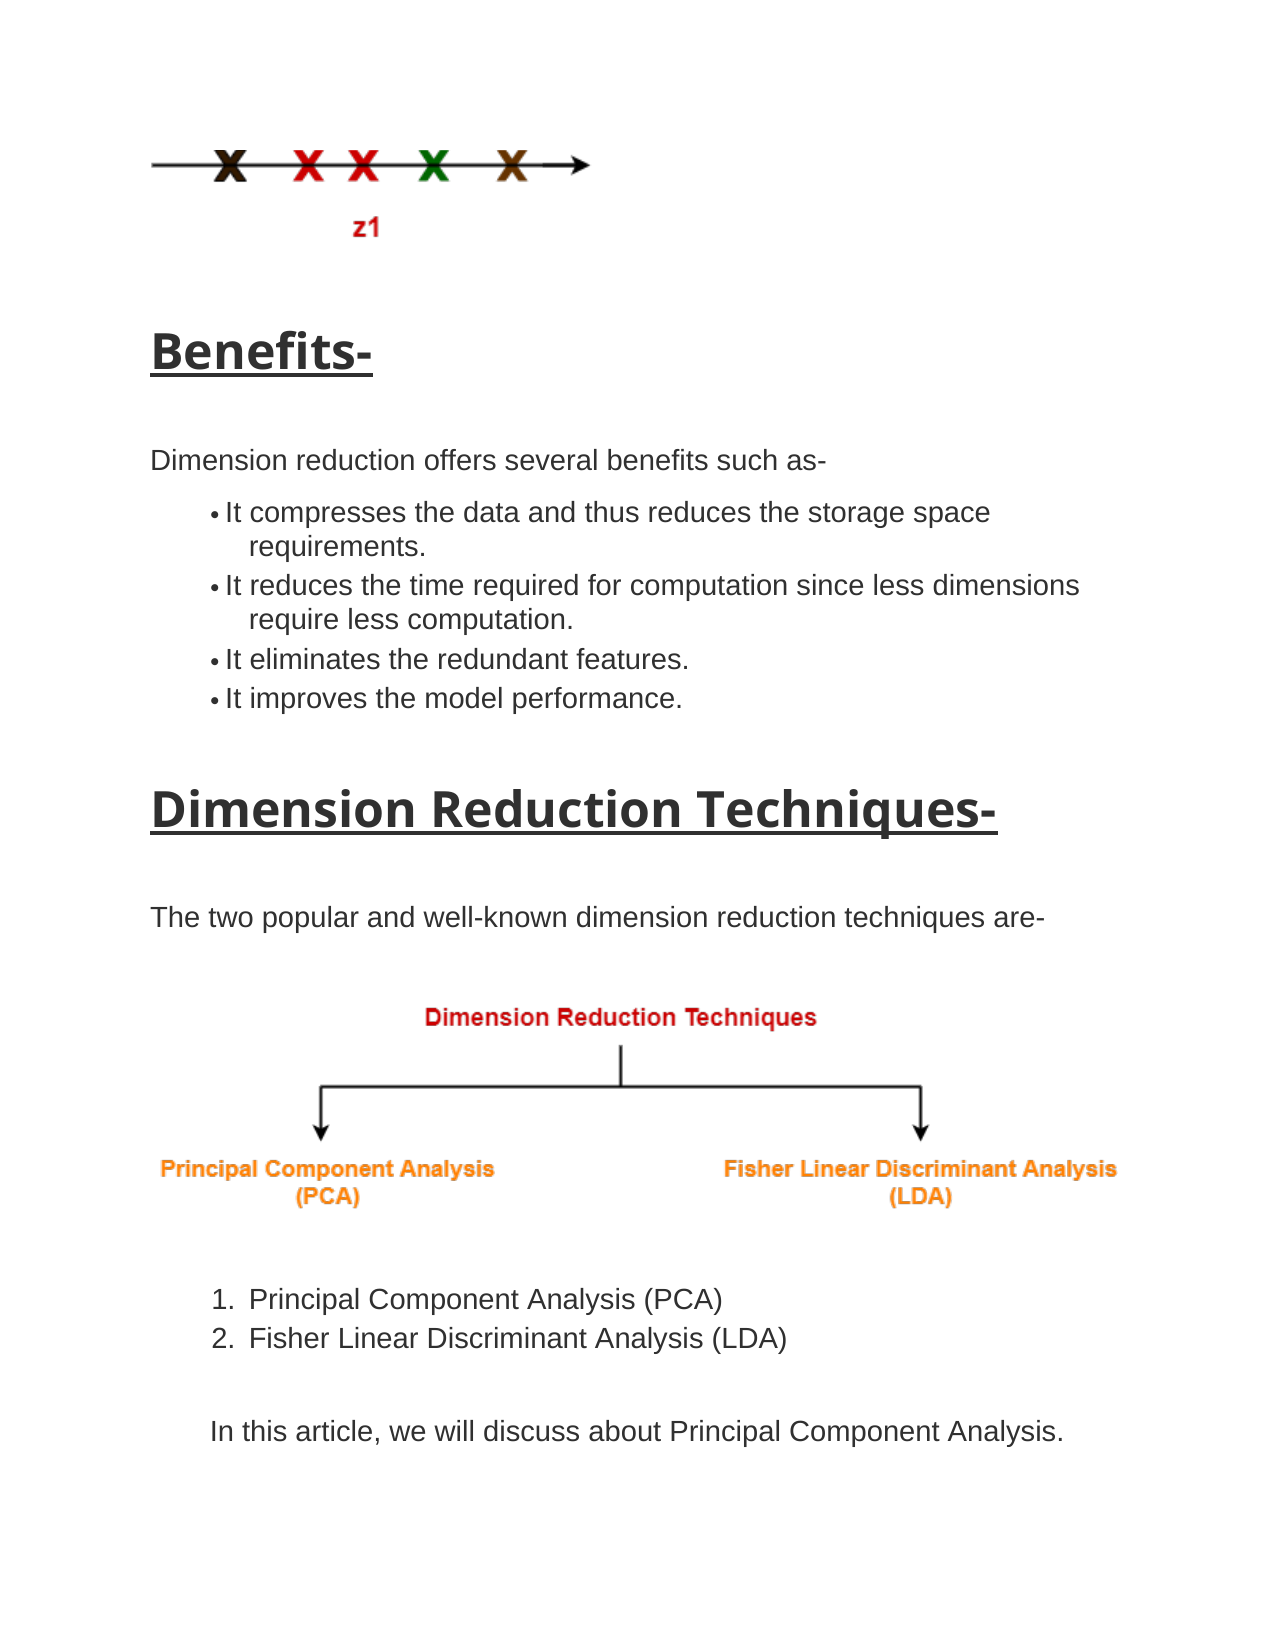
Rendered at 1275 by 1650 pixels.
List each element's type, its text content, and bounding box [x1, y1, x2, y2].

text Dimension Reduction Techniques- [150, 773, 1125, 842]
text Benefits- [150, 316, 1125, 384]
text In this article, we will discuss about Principal Component Analysis. [150, 1414, 1125, 1447]
text The two popular and well-known dimension reduction techniques are- [150, 900, 1125, 934]
picture [150, 150, 604, 245]
list It improves the model performance. [211, 681, 1125, 715]
list Principal Component Analysis (PCA) [211, 1282, 1125, 1315]
list It compresses the data and thus reduces the storage space requirements. [211, 495, 1125, 562]
text Dimension reduction offers several benefits such as- [150, 443, 1125, 476]
list Fisher Linear Discriminant Analysis (LDA) [211, 1322, 1125, 1355]
list It eliminates the redundant features. [211, 642, 1125, 675]
list It reduces the time required for computation since less dimensions require less computation. [211, 568, 1125, 635]
picture [150, 1004, 1125, 1211]
